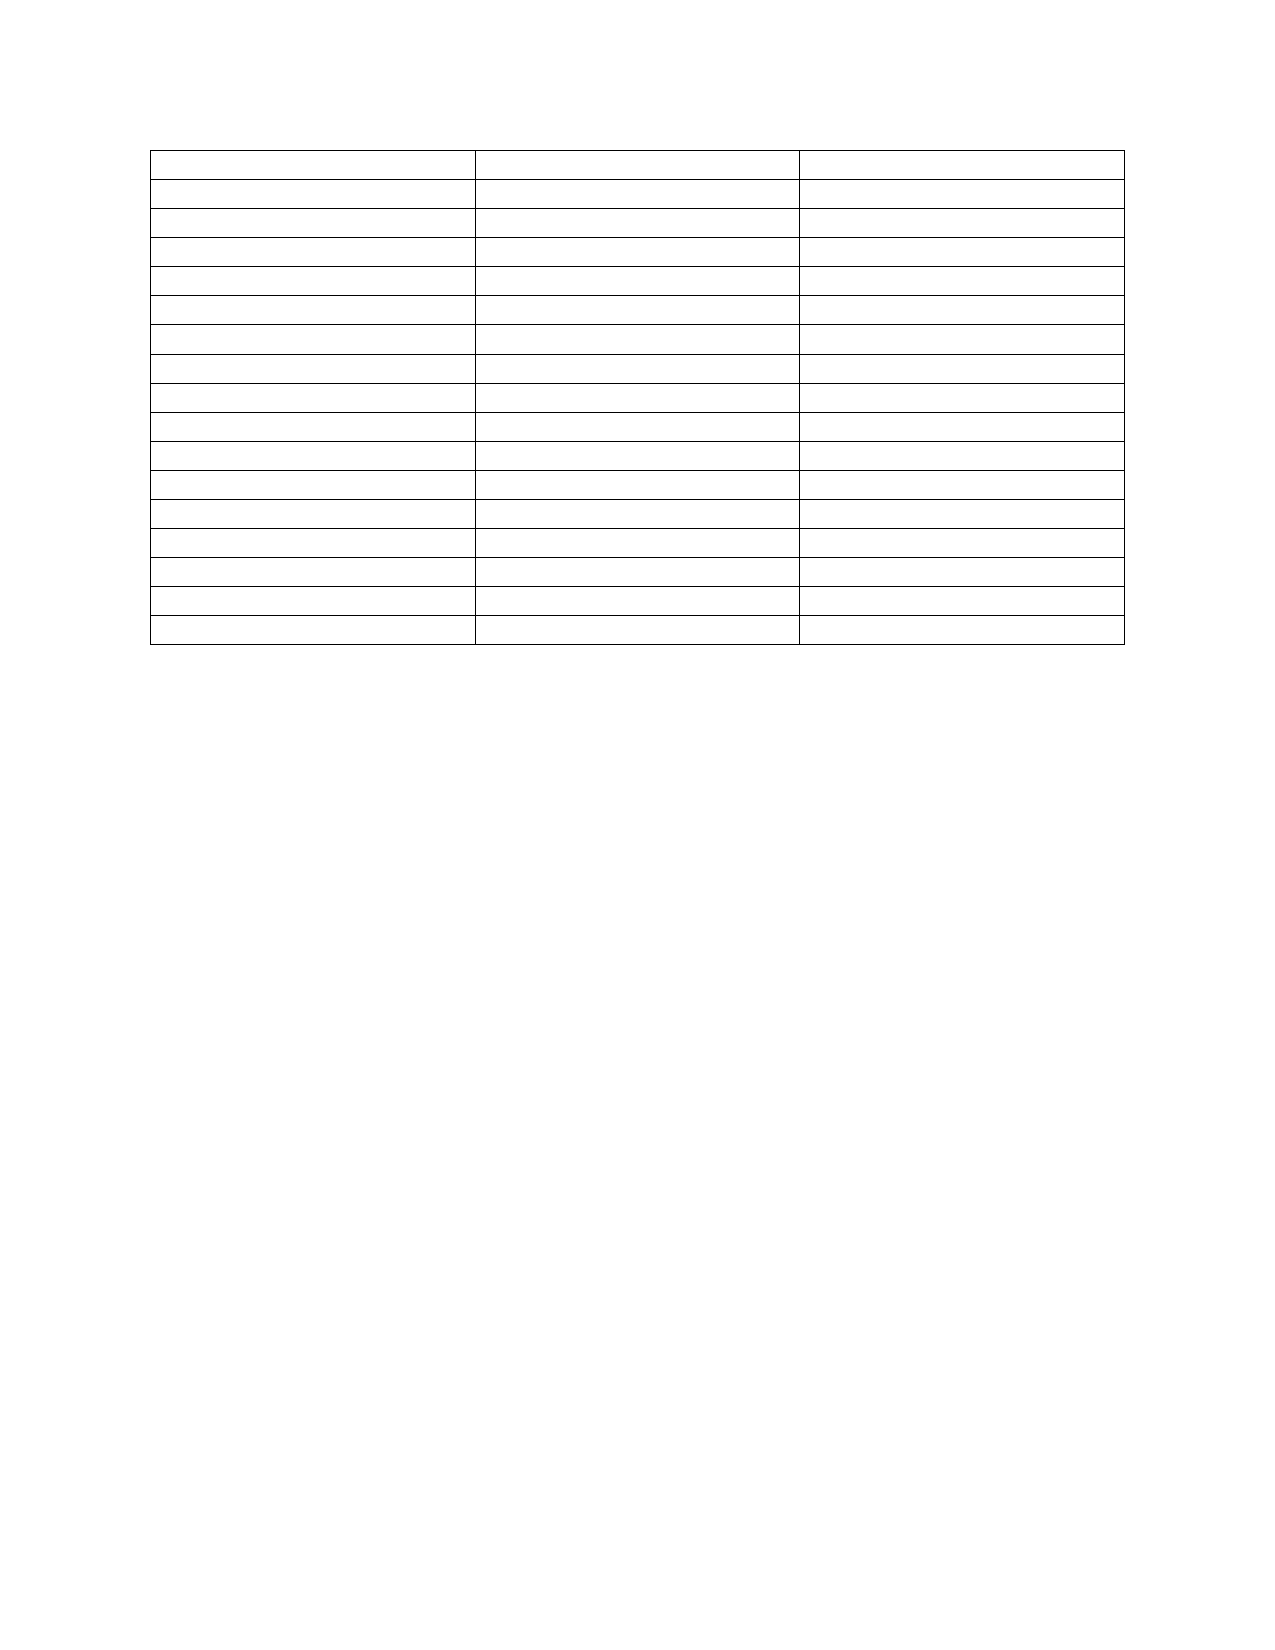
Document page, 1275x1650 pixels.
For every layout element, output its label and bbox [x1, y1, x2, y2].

table_cell [800, 384, 1124, 412]
table_cell [151, 238, 475, 266]
table_cell [476, 238, 799, 266]
table_cell [800, 442, 1124, 470]
table_header [800, 151, 1124, 179]
table_cell [151, 558, 475, 586]
table_cell [151, 587, 475, 615]
table_cell [800, 587, 1124, 615]
table_cell [800, 296, 1124, 324]
table_cell [800, 558, 1124, 586]
table_header [476, 151, 799, 179]
table_cell [151, 296, 475, 324]
table_cell [476, 267, 799, 295]
table_cell [476, 296, 799, 324]
table_cell [800, 529, 1124, 557]
table_cell [151, 355, 475, 382]
table_cell [476, 209, 799, 237]
table_cell [476, 471, 799, 499]
table_cell [476, 384, 799, 412]
table_cell [151, 384, 475, 412]
table_cell [800, 267, 1124, 295]
table_cell [151, 180, 475, 208]
table_cell [800, 471, 1124, 499]
table_cell [151, 209, 475, 237]
table_cell [800, 325, 1124, 353]
table_cell [800, 180, 1124, 208]
table_cell [151, 413, 475, 441]
table_cell [151, 267, 475, 295]
table_cell [476, 325, 799, 353]
table_cell [476, 616, 799, 644]
table_cell [476, 413, 799, 441]
table_cell [800, 355, 1124, 382]
table_cell [476, 558, 799, 586]
table_cell [800, 413, 1124, 441]
table_cell [476, 587, 799, 615]
table_cell [800, 500, 1124, 528]
table_cell [800, 209, 1124, 237]
table_cell [800, 616, 1124, 644]
table_cell [476, 355, 799, 382]
table_cell [476, 180, 799, 208]
table_cell [151, 500, 475, 528]
table_cell [151, 325, 475, 353]
table_header [151, 151, 475, 179]
table_cell [151, 442, 475, 470]
table_cell [800, 238, 1124, 266]
table_cell [476, 500, 799, 528]
table_cell [151, 471, 475, 499]
table_cell [476, 529, 799, 557]
table_cell [476, 442, 799, 470]
table_cell [151, 616, 475, 644]
table_cell [151, 529, 475, 557]
